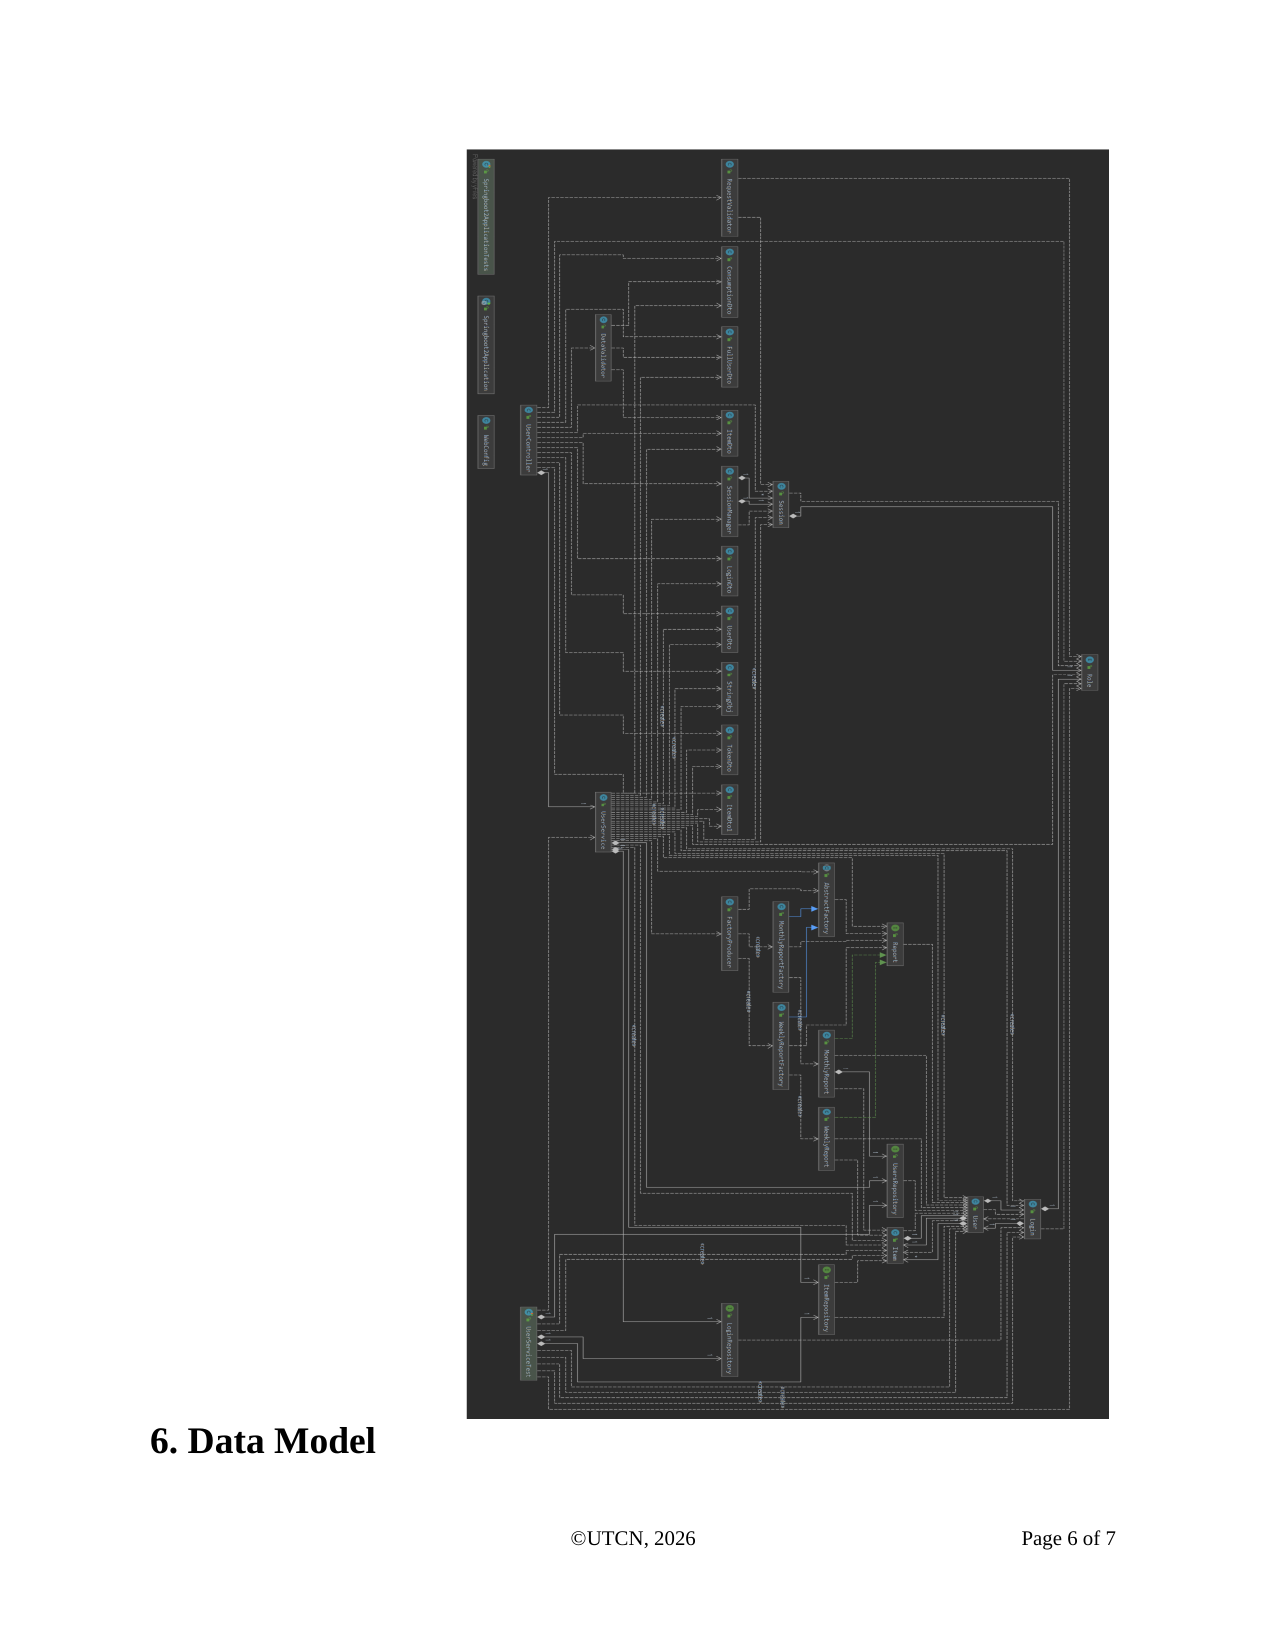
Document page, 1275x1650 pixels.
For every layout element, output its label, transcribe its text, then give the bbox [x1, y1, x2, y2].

picture [467, 151, 1109, 1418]
title 6. Data Model [150, 1419, 1125, 1462]
